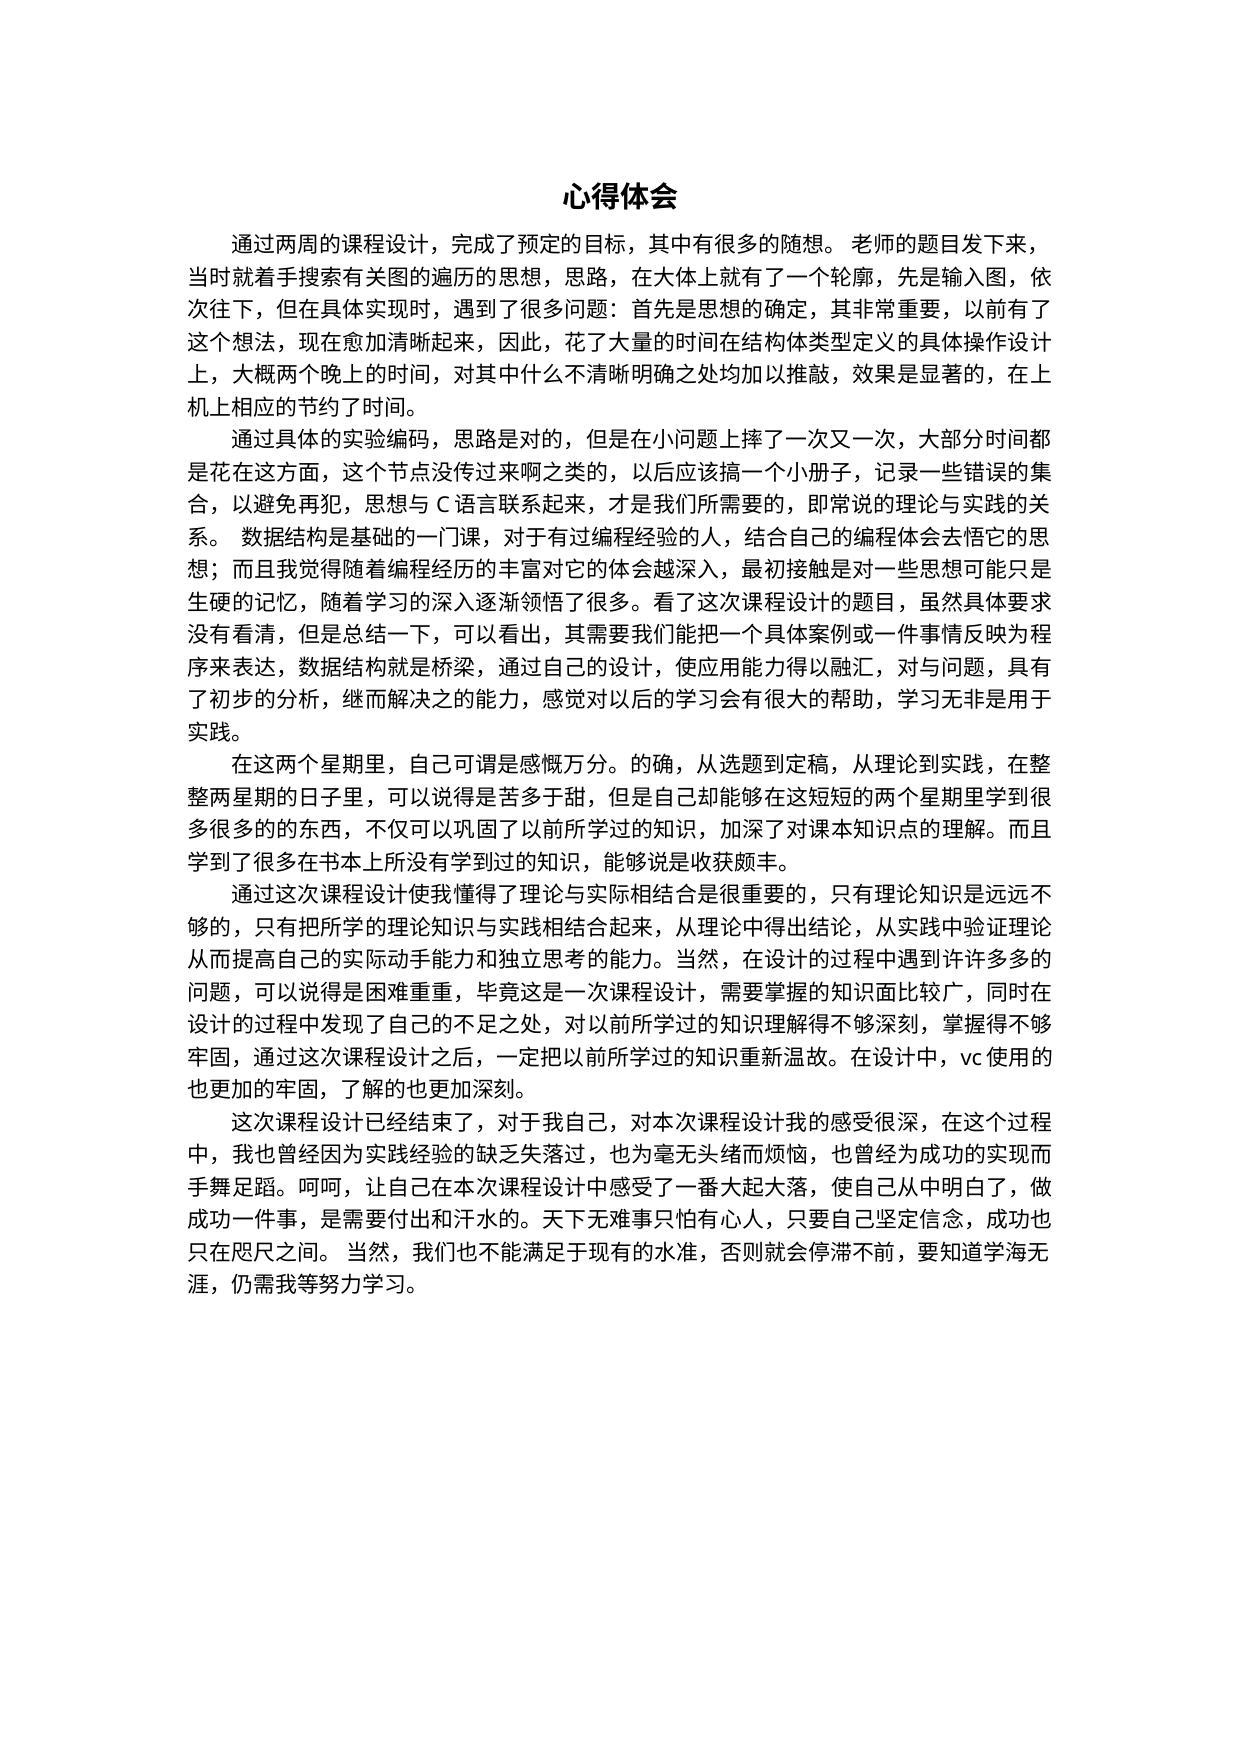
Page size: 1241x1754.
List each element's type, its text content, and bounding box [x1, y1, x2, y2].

text 在这两个星期里，自己可谓是感慨万分。的确，从选题到定稿，从理论到实践，在整整两星期的日子里，可以说得是苦多于甜，但是自己却能够在这短短的两个星期里学到很多很多的的东西，不仅可以巩固了以前所学过的知识，加深了对课本知识点的理解。而且学到了很多在书本上所没有学到过的知识，能够说是收获颇丰。 [187, 747, 1053, 877]
text 心得体会 [187, 162, 1053, 227]
text 通过两周的课程设计，完成了预定的目标，其中有很多的随想。 老师的题目发下来，当时就着手搜索有关图的遍历的思想，思路，在大体上就有了一个轮廓，先是输入图，依次往下，但在具体实现时，遇到了很多问题：首先是思想的确定，其非常重要，以前有了这个想法，现在愈加清晰起来，因此，花了大量的时间在结构体类型定义的具体操作设计上，大概两个晚上的时间，对其中什么不清晰明确之处均加以推敲，效果是显著的，在上机上相应的节约了时间。 [187, 227, 1053, 422]
text 这次课程设计已经结束了，对于我自己，对本次课程设计我的感受很深，在这个过程中，我也曾经因为实践经验的缺乏失落过，也为毫无头绪而烦恼，也曾经为成功的实现而手舞足蹈。呵呵，让自己在本次课程设计中感受了一番大起大落，使自己从中明白了，做成功一件事，是需要付出和汗水的。天下无难事只怕有心人，只要自己坚定信念，成功也只在咫尺之间。 当然，我们也不能满足于现有的水准，否则就会停滞不前，要知道学海无涯，仍需我等努力学习。 [187, 1104, 1053, 1299]
text 通过这次课程设计使我懂得了理论与实际相结合是很重要的，只有理论知识是远远不够的，只有把所学的理论知识与实践相结合起来，从理论中得出结论，从实践中验证理论，从而提高自己的实际动手能力和独立思考的能力。当然，在设计的过程中遇到许许多多的问题，可以说得是困难重重，毕竟这是一次课程设计，需要掌握的知识面比较广，同时在设计的过程中发现了自己的不足之处，对以前所学过的知识理解得不够深刻，掌握得不够牢固，通过这次课程设计之后，一定把以前所学过的知识重新温故。在设计中，vc使用的也更加的牢固，了解的也更加深刻。 [187, 877, 1053, 1104]
text 通过具体的实验编码，思路是对的，但是在小问题上摔了一次又一次，大部分时间都是花在这方面，这个节点没传过来啊之类的，以后应该搞一个小册子，记录一些错误的集合，以避免再犯，思想与C语言联系起来，才是我们所需要的，即常说的理论与实践的关系。 数据结构是基础的一门课，对于有过编程经验的人，结合自己的编程体会去悟它的思想；而且我觉得随着编程经历的丰富对它的体会越深入，最初接触是对一些思想可能只是生硬的记忆，随着学习的深入逐渐领悟了很多。看了这次课程设计的题目，虽然具体要求没有看清，但是总结一下，可以看出，其需要我们能把一个具体案例或一件事情反映为程序来表达，数据结构就是桥梁，通过自己的设计，使应用能力得以融汇，对与问题，具有了初步的分析，继而解决之的能力，感觉对以后的学习会有很大的帮助，学习无非是用于实践。 [187, 422, 1053, 747]
